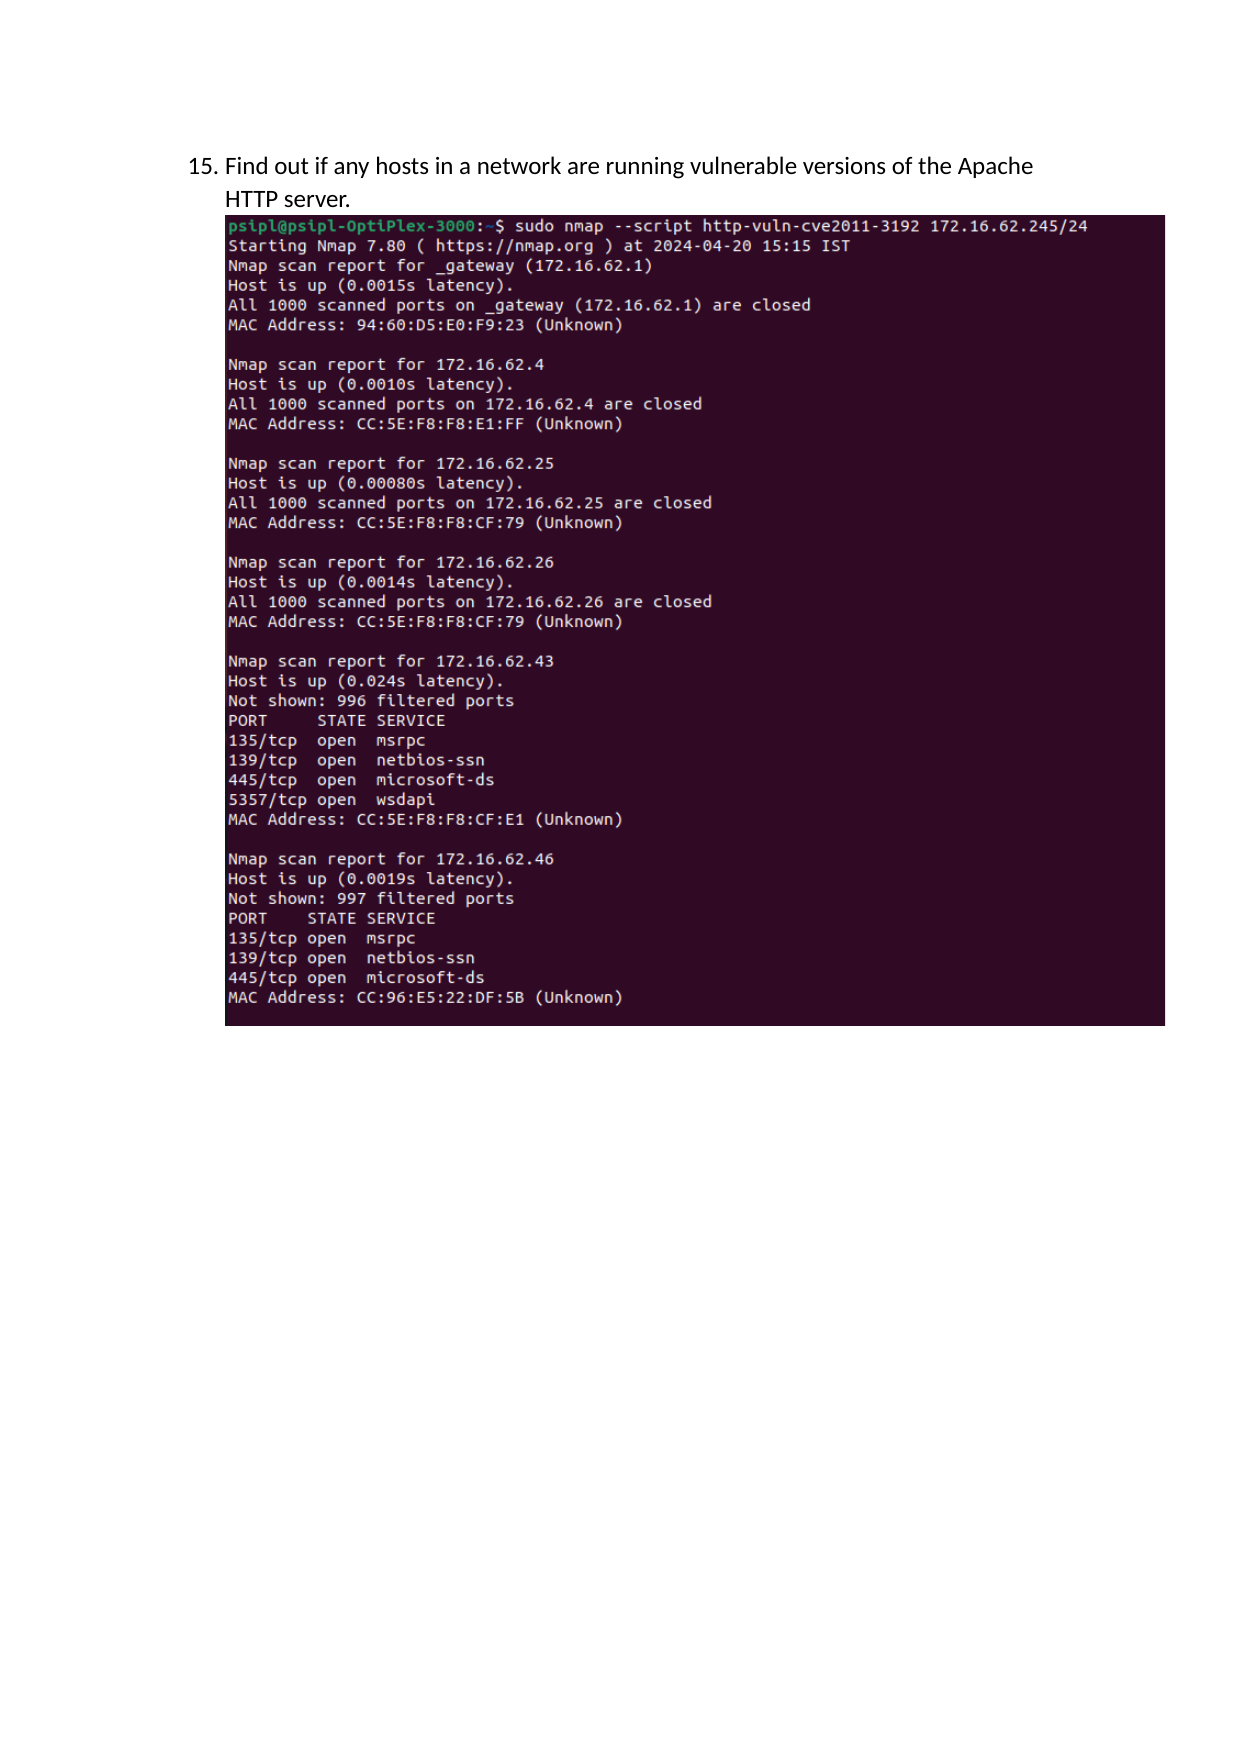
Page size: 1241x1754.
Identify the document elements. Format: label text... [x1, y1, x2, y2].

picture [225, 215, 1166, 1026]
list Find out if any hosts in a network are running vulnerable versions of the Apache HTTP server. [187, 150, 1090, 213]
